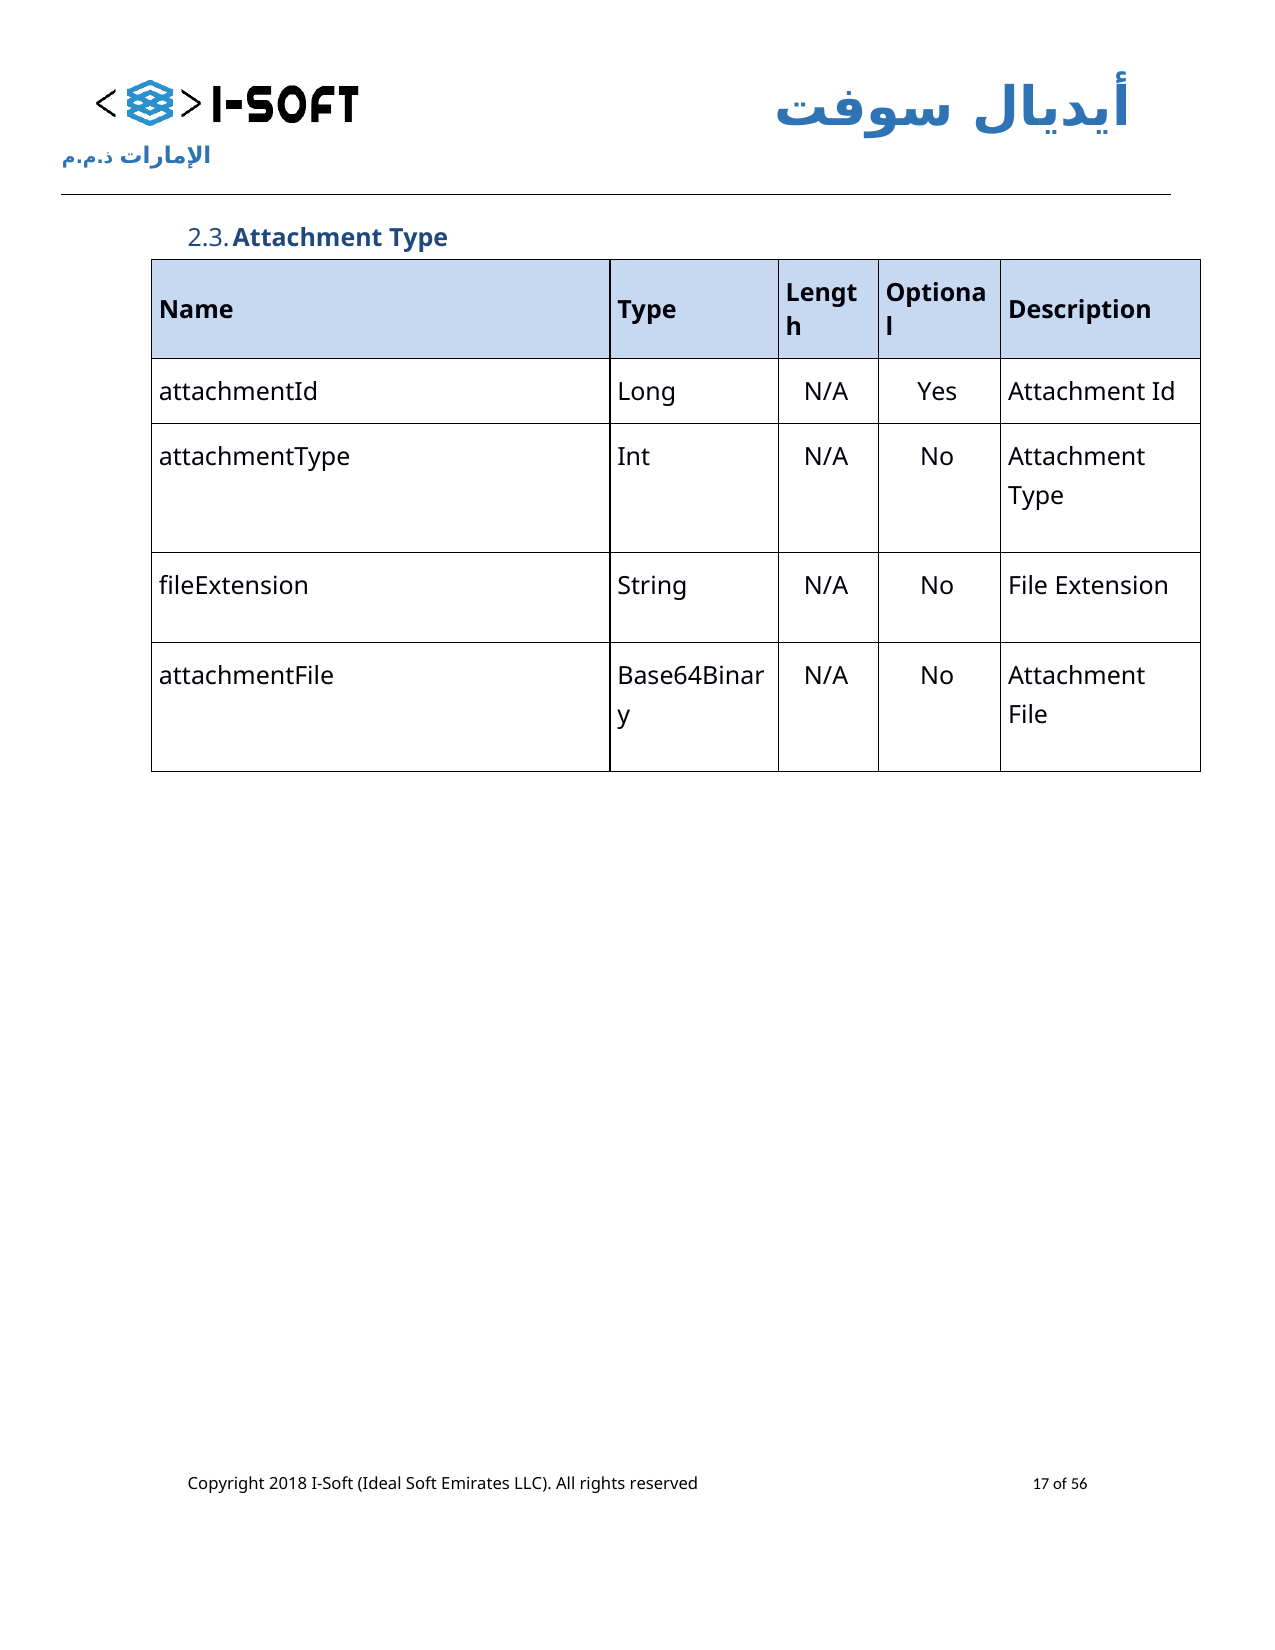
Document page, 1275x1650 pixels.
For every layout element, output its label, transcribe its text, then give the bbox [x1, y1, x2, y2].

table_cell Attachment File [1001, 643, 1200, 771]
table_cell Yes [879, 359, 1000, 423]
table_cell fileExtension [152, 553, 609, 642]
table_cell No [879, 553, 1000, 642]
table_cell Int [611, 424, 778, 552]
table_cell attachmentType [152, 424, 609, 552]
table_cell Base64Binary [611, 643, 778, 771]
table_cell N/A [779, 424, 878, 552]
picture [61, 80, 393, 126]
table_cell File Extension [1001, 553, 1200, 642]
table_header Optional [879, 260, 1000, 358]
table_cell attachmentFile [152, 643, 609, 771]
table_cell Long [611, 359, 778, 423]
table_cell attachmentId [152, 359, 609, 423]
table_cell N/A [779, 643, 878, 771]
table_header Type [611, 260, 778, 358]
table_cell String [611, 553, 778, 642]
table_cell Attachment Id [1001, 359, 1200, 423]
table_cell Attachment Type [1001, 424, 1200, 552]
table_cell No [879, 424, 1000, 552]
table_header Description [1001, 260, 1200, 358]
subtitle Attachment Type [187, 219, 1087, 253]
table_cell N/A [779, 359, 878, 423]
table_header Length [779, 260, 878, 358]
table_cell No [879, 643, 1000, 771]
table_header Name [152, 260, 609, 358]
table_cell N/A [779, 553, 878, 642]
